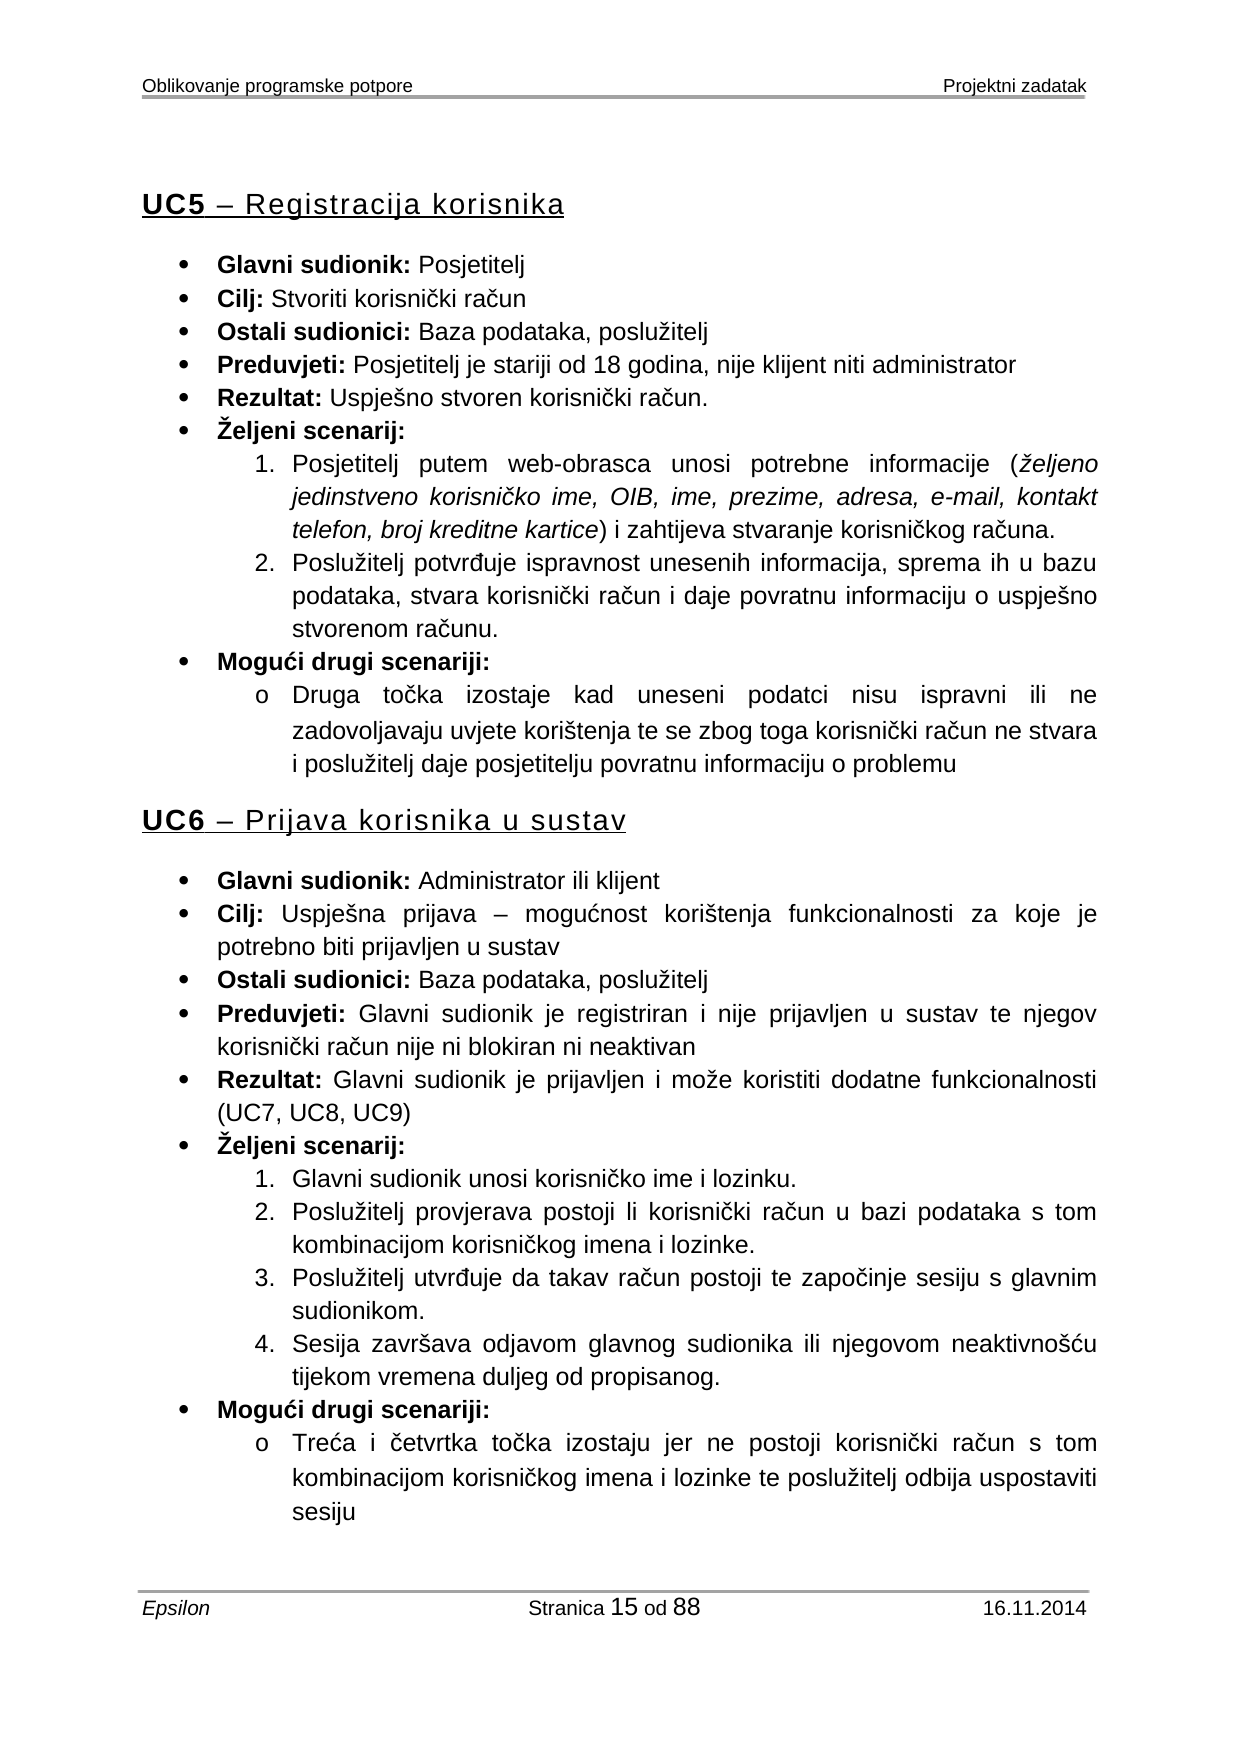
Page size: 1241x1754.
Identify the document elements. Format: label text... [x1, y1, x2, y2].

list Ostali sudionici: Baza podataka, poslužitelj [179, 965, 1098, 994]
list Ostali sudionici: Baza podataka, poslužitelj [179, 317, 1098, 346]
list Mogući drugi scenariji: [179, 647, 1098, 676]
list Druga točka izostaje kad uneseni podatci nisu ispravni ili ne zadovoljavaju uvjete korištenja te se zbog toga korisnički račun ne stvara i poslužitelj daje posjetitelju povratnu informaciju o problemu [254, 681, 1098, 777]
list Poslužitelj utvrđuje da takav račun postoji te započinje sesiju s glavnim sudionikom. [254, 1263, 1098, 1325]
list Treća i četvrtka točka izostaju jer ne postoji korisnički račun s tom kombinacijom korisničkog imena i lozinke te poslužitelj odbija uspostaviti sesiju [254, 1428, 1098, 1525]
list Glavni sudionik: Posjetitelj [179, 251, 1098, 279]
list Mogući drugi scenariji: [179, 1395, 1098, 1424]
text UC5 – Registracija korisnika [142, 187, 1098, 221]
text UC6 – Prijava korisnika u sustav [142, 803, 1098, 836]
list Cilj: Stvoriti korisnički račun [179, 284, 1098, 312]
list Preduvjeti: Glavni sudionik je registriran i nije prijavljen u sustav te njegov korisnički račun nije ni blokiran ni neaktivan [179, 998, 1098, 1060]
list Sesija završava odjavom glavnog sudionika ili njegovom neaktivnošću tijekom vremena duljeg od propisanog. [254, 1329, 1098, 1391]
list Poslužitelj potvrđuje ispravnost unesenih informacija, sprema ih u bazu podataka, stvara korisnički račun i daje povratnu informaciju o uspješno stvorenom računu. [254, 548, 1098, 643]
list Rezultat: Glavni sudionik je prijavljen i može koristiti dodatne funkcionalnosti (UC7, UC8, UC9) [179, 1065, 1098, 1127]
picture [141, 95, 1086, 99]
list Glavni sudionik unosi korisničko ime i lozinku. [254, 1164, 1098, 1193]
list Preduvjeti: Posjetitelj je stariji od 18 godina, nije klijent niti administrator [179, 350, 1098, 379]
list Željeni scenarij: [179, 1131, 1098, 1160]
list Željeni scenarij: [179, 416, 1098, 445]
list Cilj: Uspješna prijava – mogućnost korištenja funkcionalnosti za koje je potrebno biti prijavljen u sustav [179, 899, 1098, 961]
list Poslužitelj provjerava postoji li korisnički račun u bazi podataka s tom kombinacijom korisničkog imena i lozinke. [254, 1197, 1098, 1259]
list Glavni sudionik: Administrator ili klijent [179, 866, 1098, 895]
list Rezultat: Uspješno stvoren korisnički račun. [179, 383, 1098, 412]
list Posjetitelj putem web-obrasca unosi potrebne informacije (željeno jedinstveno korisničko ime, OIB, ime, prezime, adresa, e-mail, kontakt telefon, broj kreditne kartice) i zahtijeva stvaranje korisničkog računa. [254, 449, 1098, 544]
